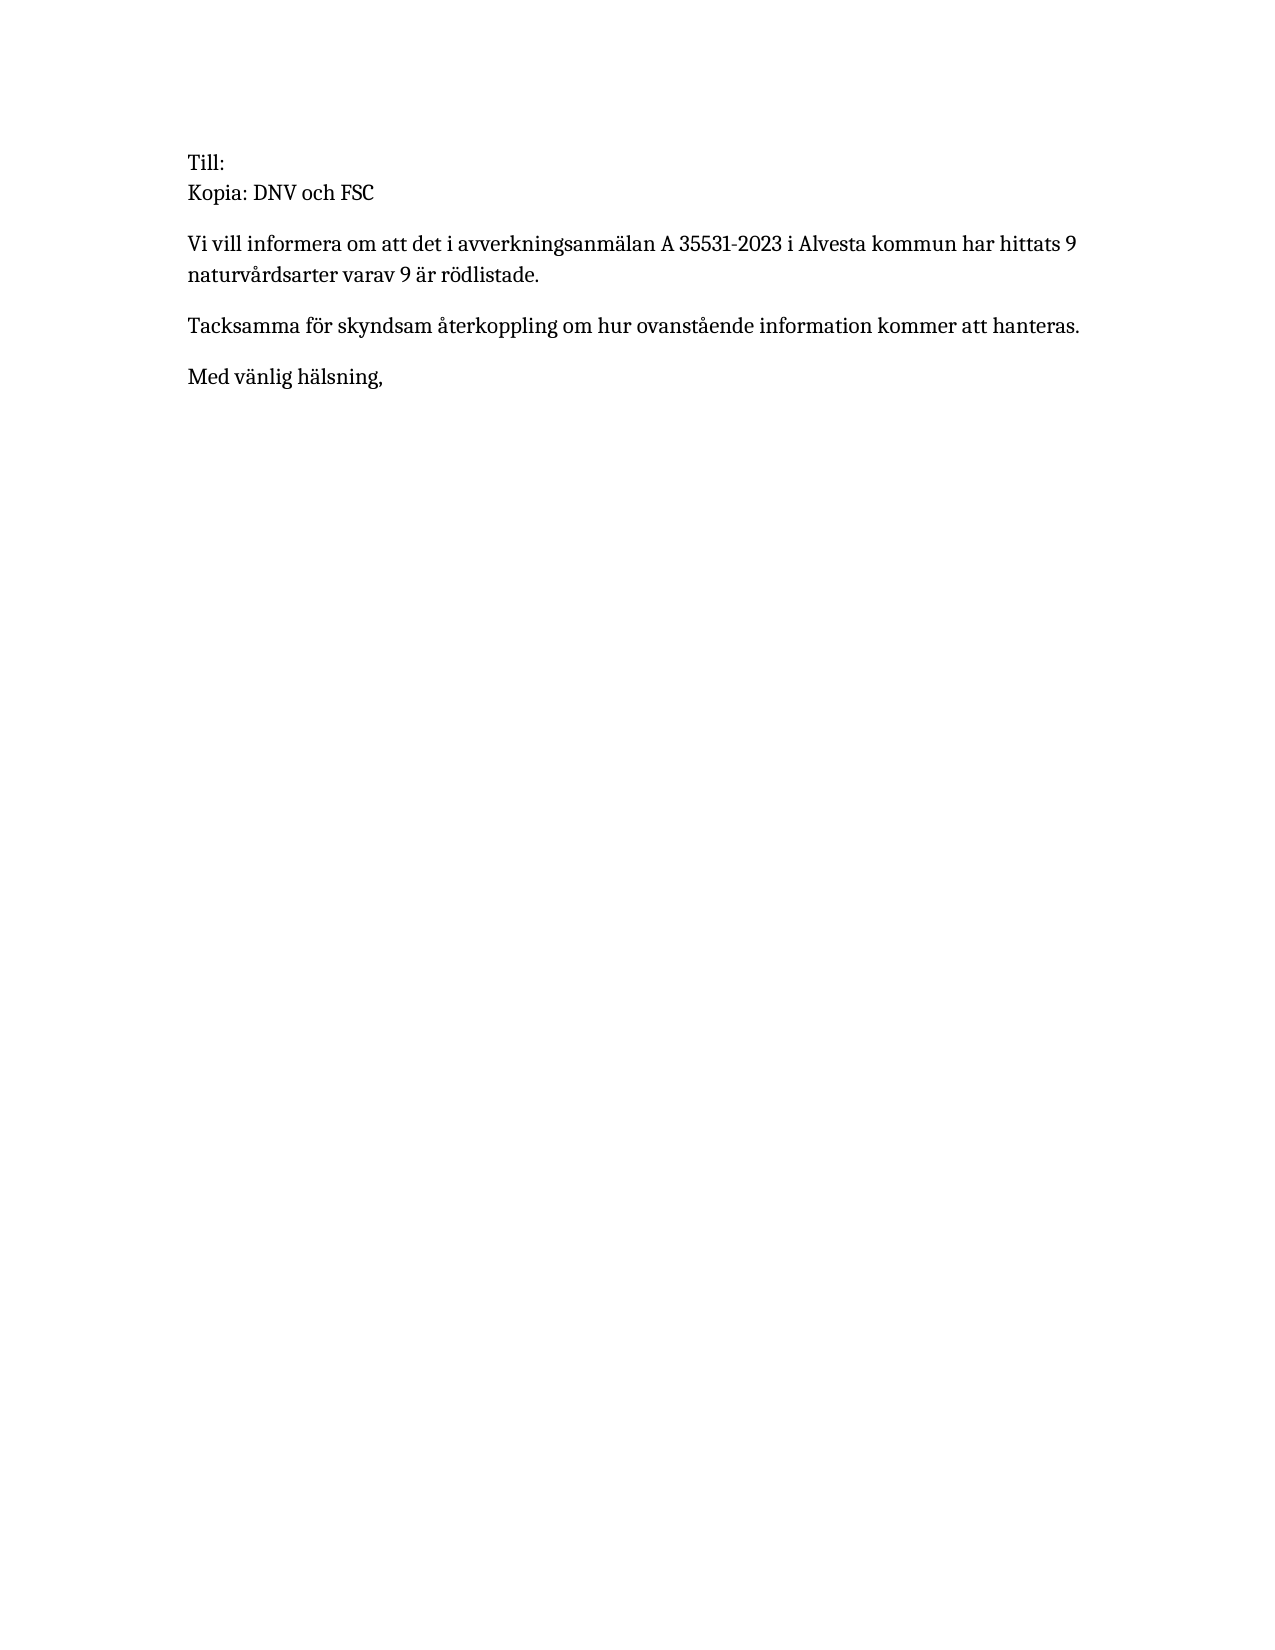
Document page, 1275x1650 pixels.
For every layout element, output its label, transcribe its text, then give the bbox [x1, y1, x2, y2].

text Vi vill informera om att det i avverkningsanmälan A 35531-2023 i Alvesta kommun har hittats 9 naturvårdsarter varav 9 är rödlistade. [187, 231, 1087, 288]
text Till: Kopia: DNV och FSC [187, 150, 1087, 207]
text Med vänlig hälsning, [187, 363, 1087, 420]
text Tacksamma för skyndsam återkoppling om hur ovanstående information kommer att hanteras. [187, 312, 1087, 339]
